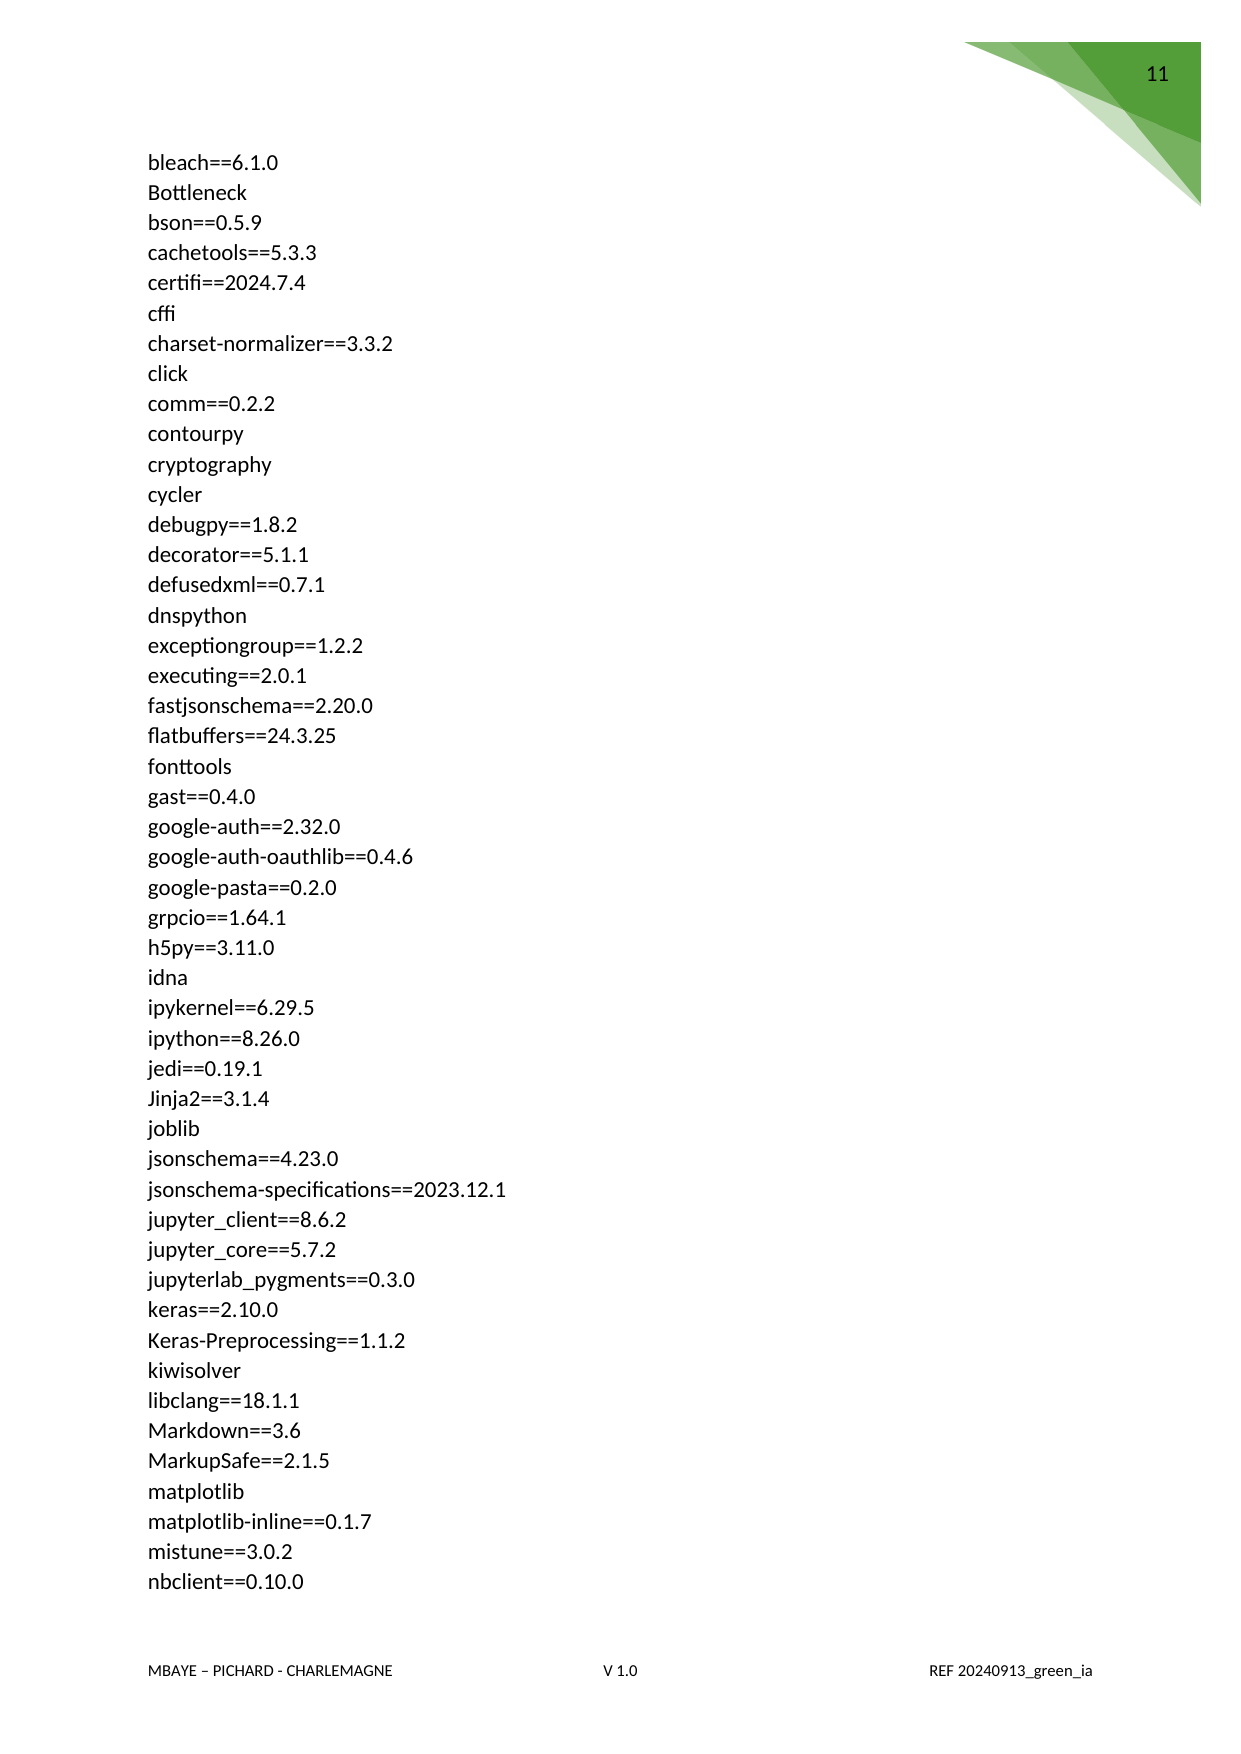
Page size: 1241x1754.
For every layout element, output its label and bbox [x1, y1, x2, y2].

picture [962, 42, 1201, 207]
text [148, 148, 1093, 1595]
